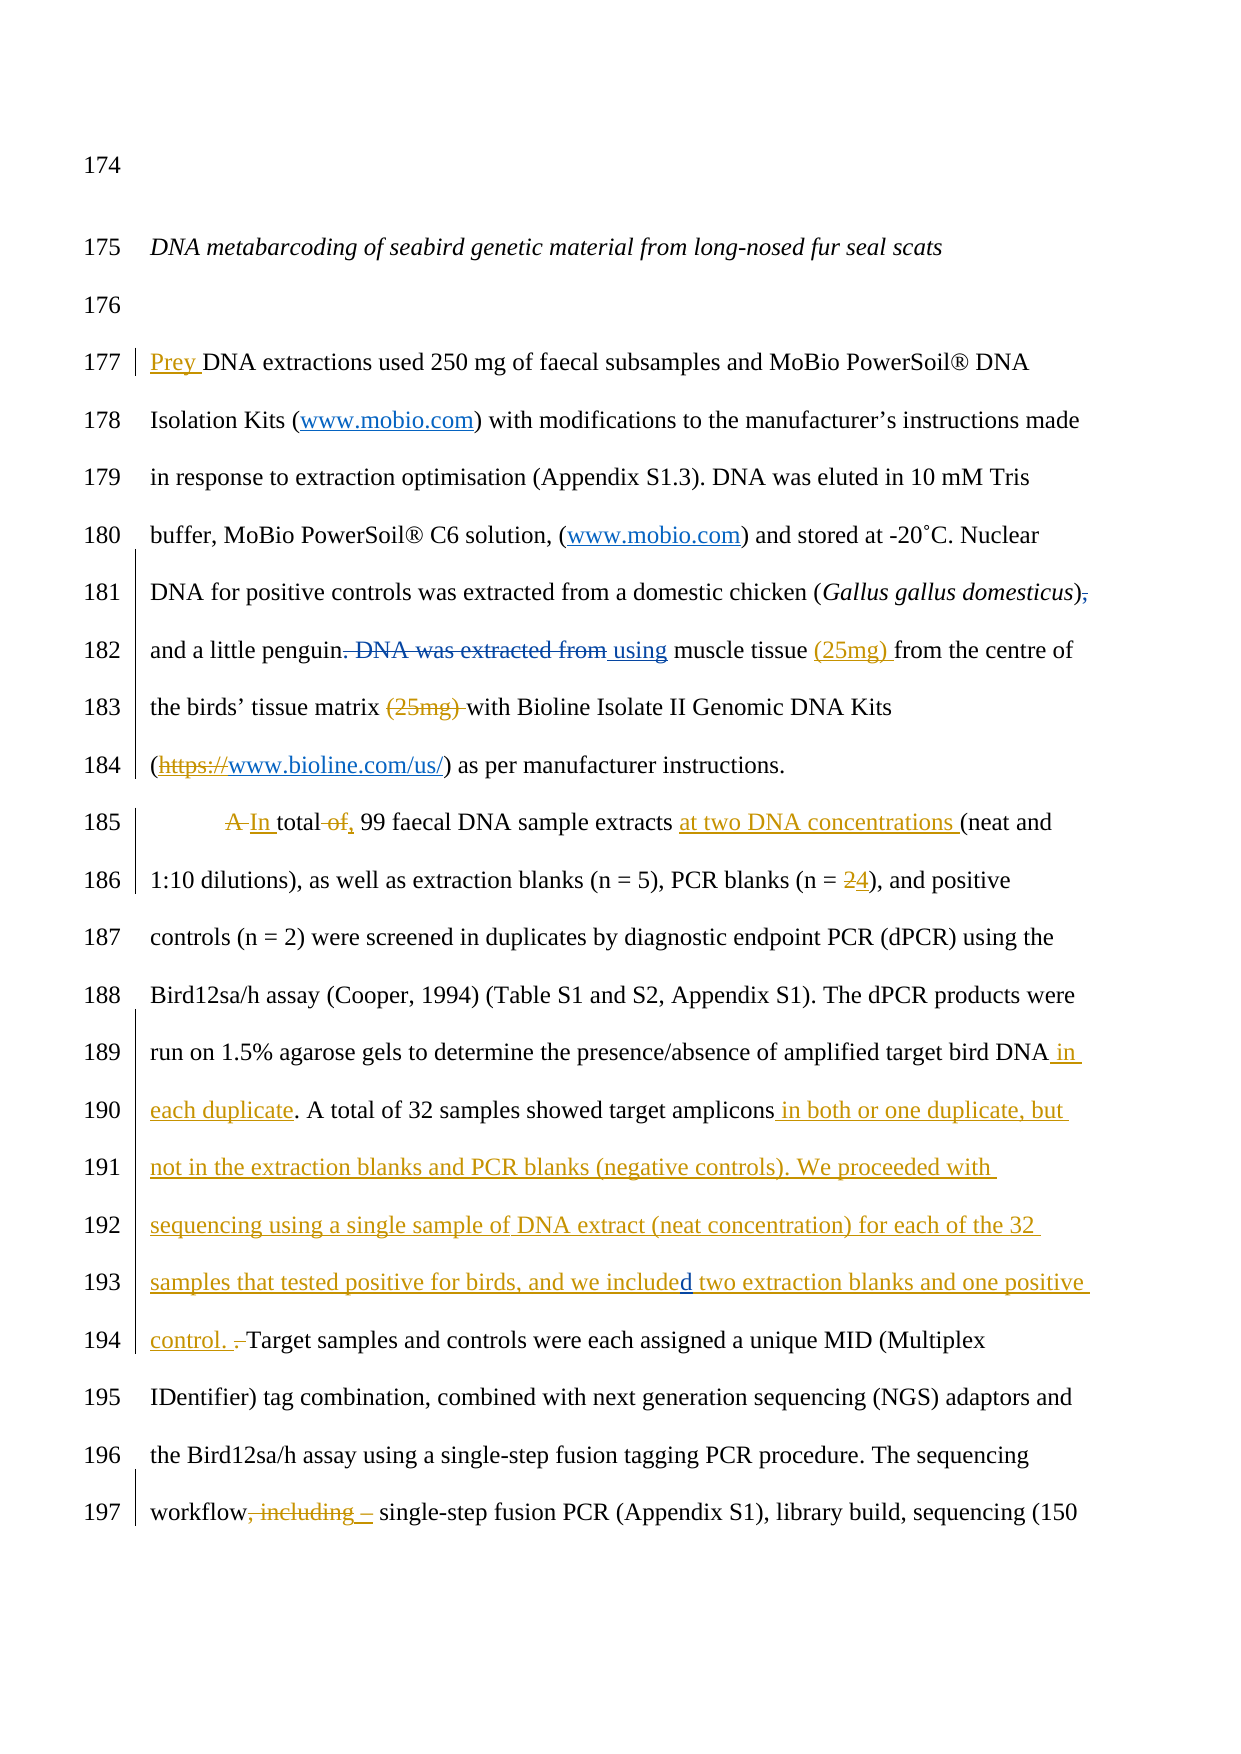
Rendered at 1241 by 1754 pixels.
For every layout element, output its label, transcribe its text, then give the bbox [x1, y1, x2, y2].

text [150, 1294, 1090, 1526]
text DNA extractions used 250 mg of faecal subsamples and MoBio PowerSoil® DNA Isolation Kits (www.mobio.com) with modifications to the manufacturer’s instructions made in response to extraction optimisation (Appendix S1.3). DNA was eluted in 10 mM Tris buffer, MoBio PowerSoil® C6 solution, (www.mobio.com) and stored at -20˚C. Nuclear DNA for positive controls was extracted from a domestic chicken (Gallus gallus domesticus) and a little penguin muscle tissue from the centre of the birds’ tissue matrix with Bioline Isolate II Genomic DNA Kits (www.bioline.com/us/) as per manufacturer instructions. [150, 347, 1090, 779]
subtitle DNA metabarcoding of seabird genetic material from long-nosed fur seal scats [150, 232, 1090, 261]
